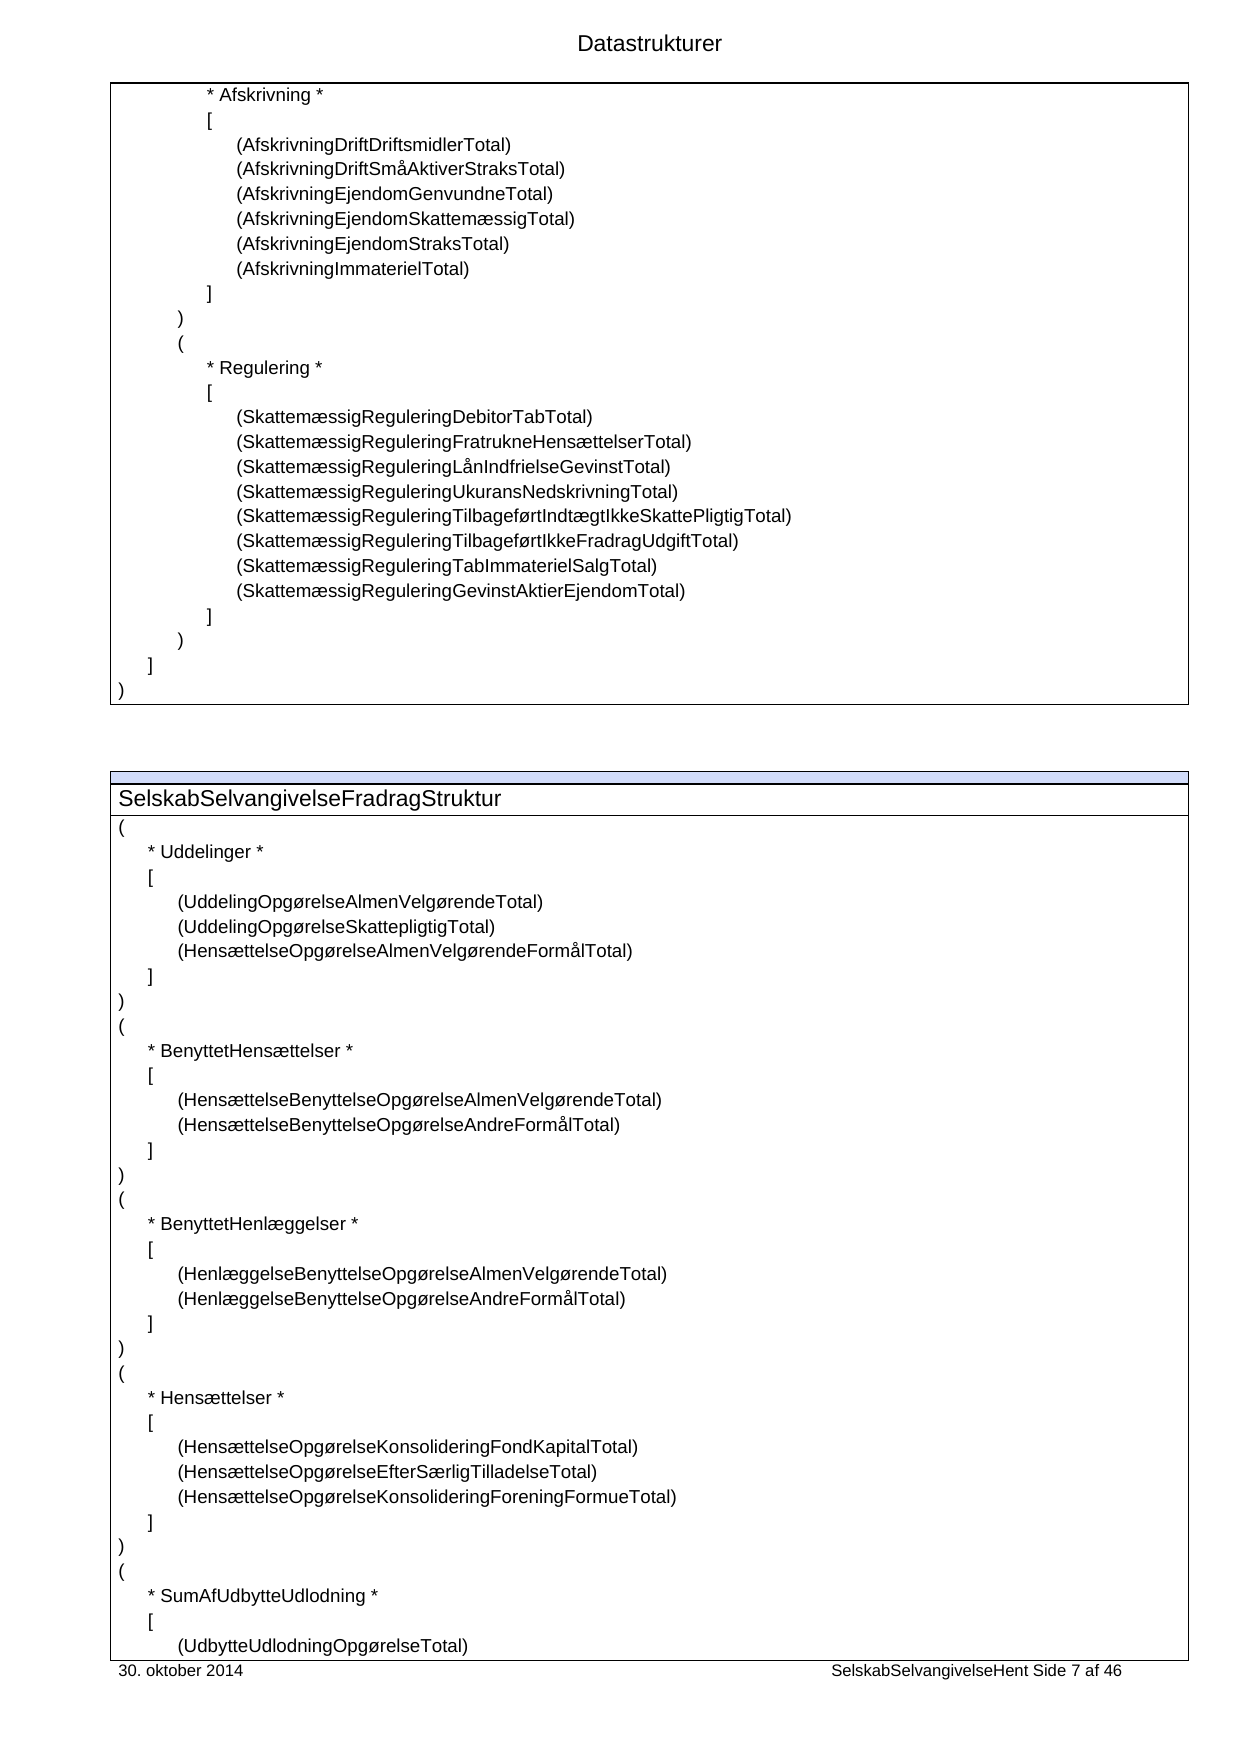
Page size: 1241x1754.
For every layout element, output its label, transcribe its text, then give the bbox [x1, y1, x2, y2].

table_header [111, 772, 1188, 783]
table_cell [111, 84, 1188, 704]
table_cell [111, 816, 1188, 1660]
table_cell SelskabSelvangivelseFradragStruktur [111, 785, 1188, 815]
